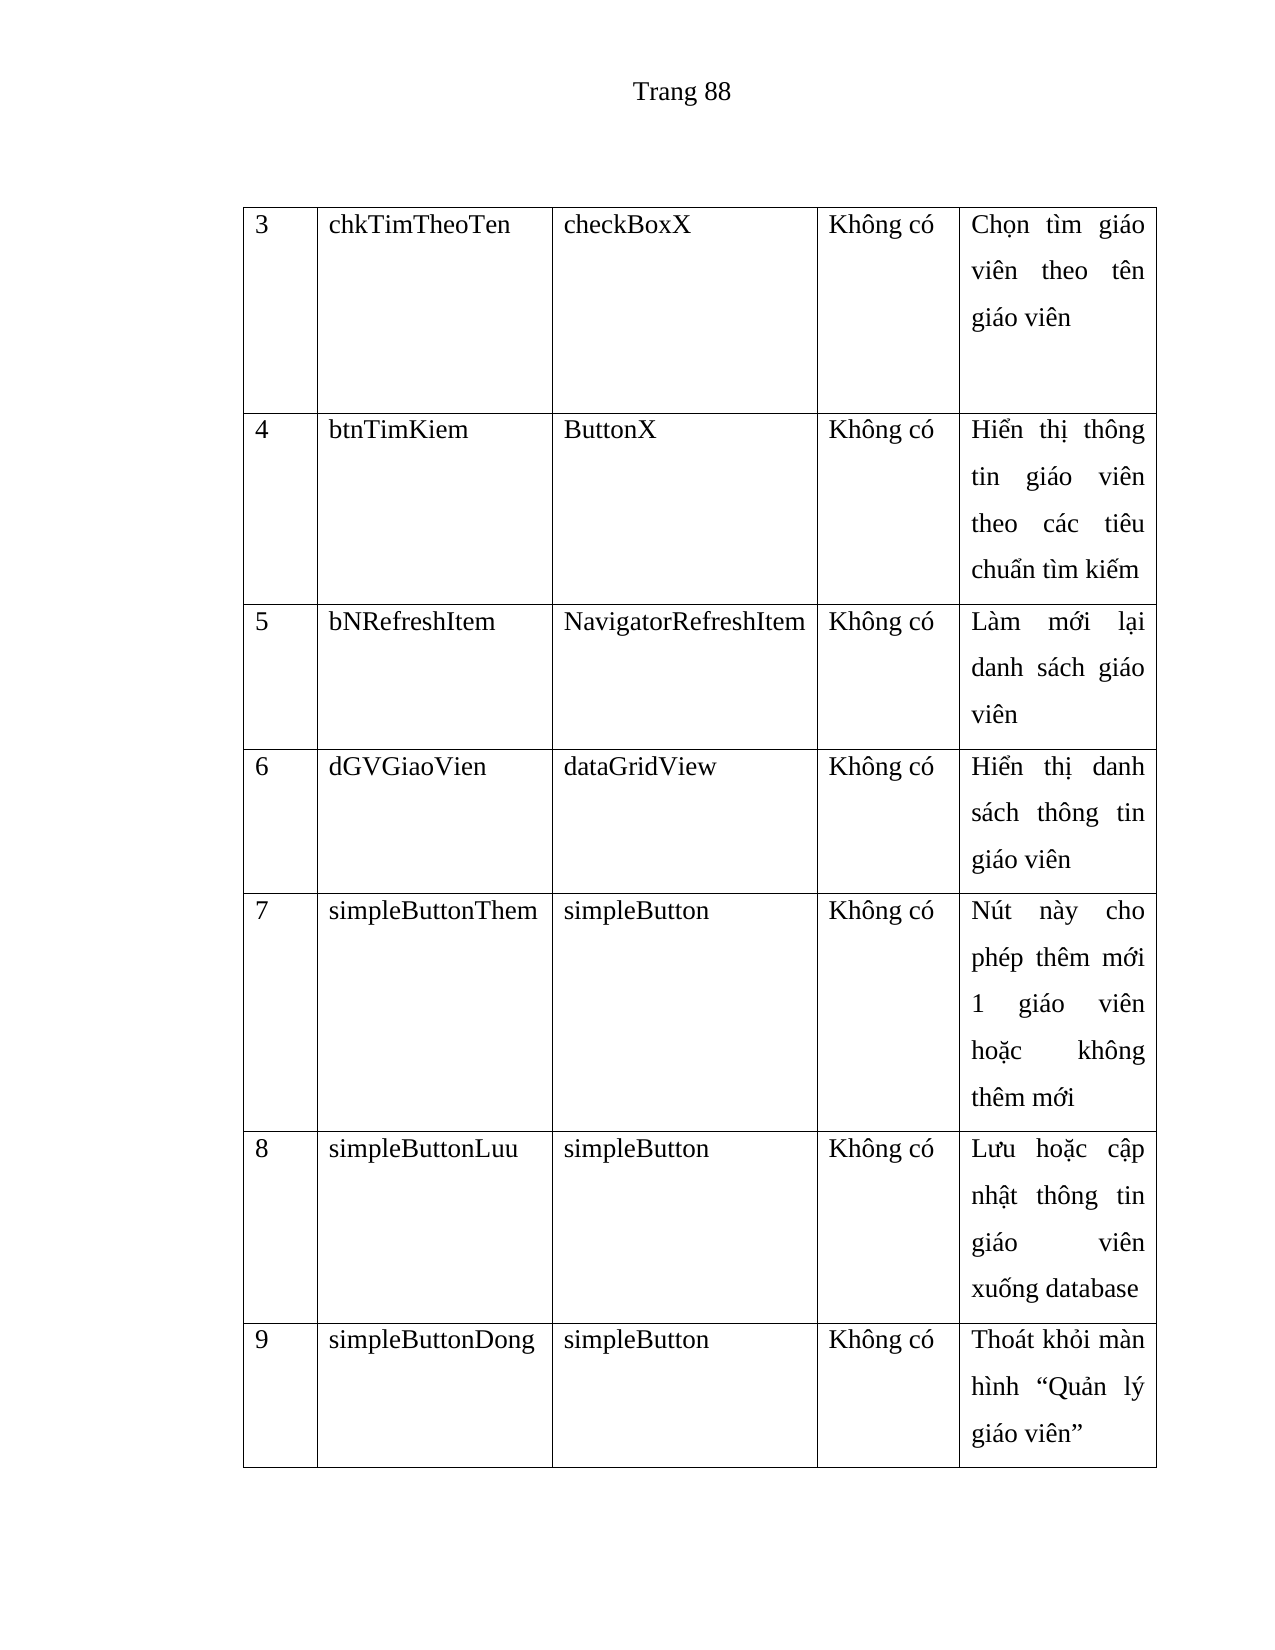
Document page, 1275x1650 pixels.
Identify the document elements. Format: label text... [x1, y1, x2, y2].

table_cell simpleButton [553, 894, 817, 1131]
table_cell simpleButtonDong [318, 1324, 552, 1467]
table_cell Hiển thị thông tin giáo viên theo các tiêu chuẩn tìm kiếm [960, 414, 1156, 604]
table_cell 7 [244, 894, 317, 1131]
table_cell Làm mới lại danh sách giáo viên [960, 605, 1156, 748]
table_cell chkTimTheoTen [318, 208, 552, 412]
table_cell btnTimKiem [318, 414, 552, 604]
table_cell Không có [818, 750, 959, 893]
table_cell dGVGiaoVien [318, 750, 552, 893]
table_cell ButtonX [553, 414, 817, 604]
table_cell Không có [818, 1132, 959, 1323]
table_cell 4 [244, 414, 317, 604]
table_cell Không có [818, 208, 959, 412]
table_cell checkBoxX [553, 208, 817, 412]
table_cell Không có [818, 1324, 959, 1467]
table_cell 8 [244, 1132, 317, 1323]
table_cell dataGridView [553, 750, 817, 893]
table_cell 3 [244, 208, 317, 412]
table_cell Thoát khỏi màn hình “Quản lý giáo viên” [960, 1324, 1156, 1467]
table_cell NavigatorRefreshItem [553, 605, 817, 748]
table_cell Hiển thị danh sách thông tin giáo viên [960, 750, 1156, 893]
table_cell Không có [818, 414, 959, 604]
table_cell Chọn tìm giáo viên theo tên giáo viên [960, 208, 1156, 412]
table_cell simpleButtonThem [318, 894, 552, 1131]
table_cell 5 [244, 605, 317, 748]
table_cell bNRefreshItem [318, 605, 552, 748]
table_cell Nút này cho phép thêm mới 1 giáo viên hoặc không thêm mới [960, 894, 1156, 1131]
table_cell 9 [244, 1324, 317, 1467]
table_cell Không có [818, 894, 959, 1131]
table_cell simpleButton [553, 1132, 817, 1323]
table_cell simpleButton [553, 1324, 817, 1467]
table_cell Không có [818, 605, 959, 748]
table_cell Lưu hoặc cập nhật thông tin giáo viên xuống database [960, 1132, 1156, 1323]
table_cell simpleButtonLuu [318, 1132, 552, 1323]
table_cell 6 [244, 750, 317, 893]
